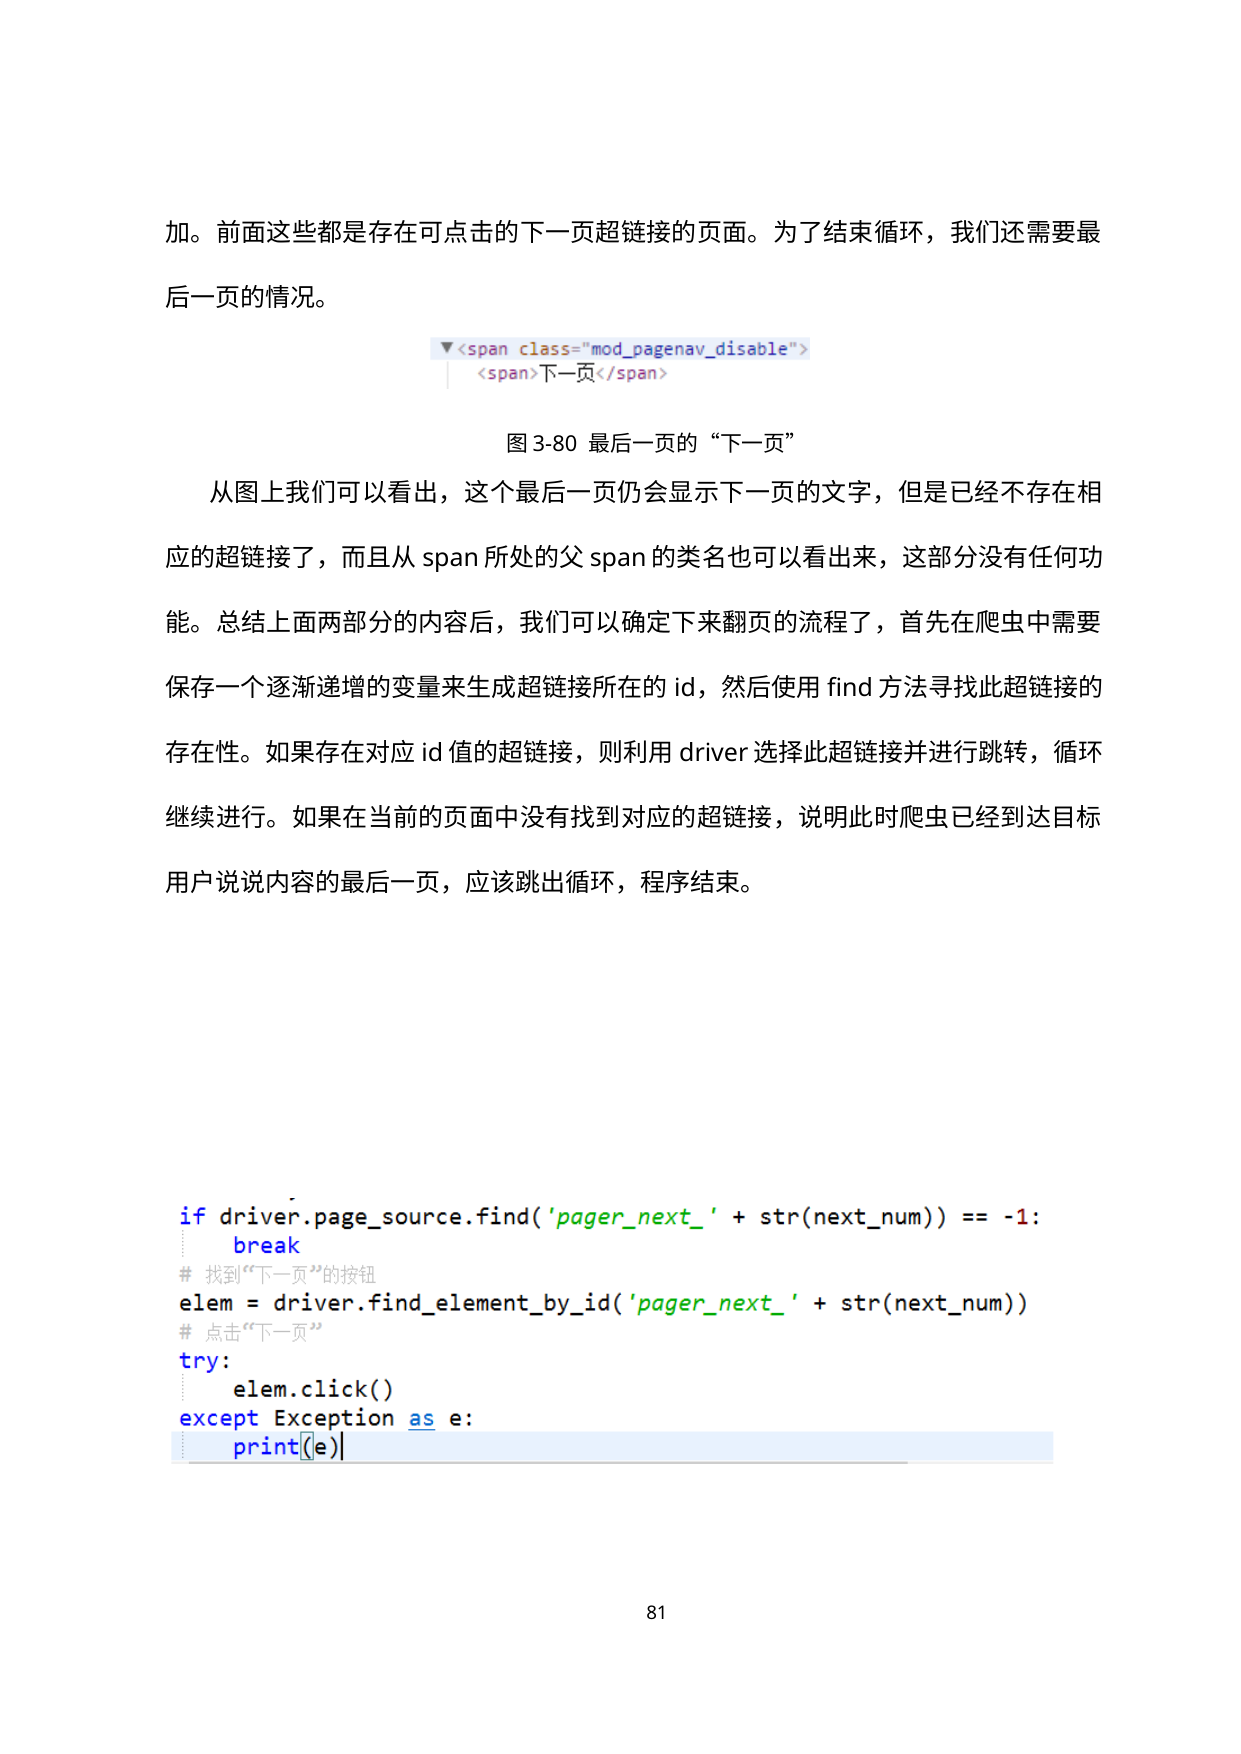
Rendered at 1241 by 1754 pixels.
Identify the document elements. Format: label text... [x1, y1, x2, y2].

picture [430, 336, 810, 389]
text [165, 198, 1104, 328]
text 从图上我们可以看出，这个最后一页仍会显示下一页的文字，但是已经不存在相应的超链接了，而且从span所处的父span的类名也可以看出来，这部分没有任何功能。总结上面两部分的内容后，我们可以确定下来翻页的流程了，首先在爬虫中需要保存一个逐渐递增的变量来生成超链接所在的id，然后使用find方法寻找此超链接的存在性。如果存在对应id值的超链接，则利用driver选择此超链接并进行跳转，循环继续进行。如果在当前的页面中没有找到对应的超链接，说明此时爬虫已经到达目标用户说说内容的最后一页，应该跳出循环，程序结束。 [165, 458, 1104, 913]
subtitle 图3-80 最后一页的“下一页” [165, 426, 1104, 458]
picture [171, 1198, 1054, 1464]
